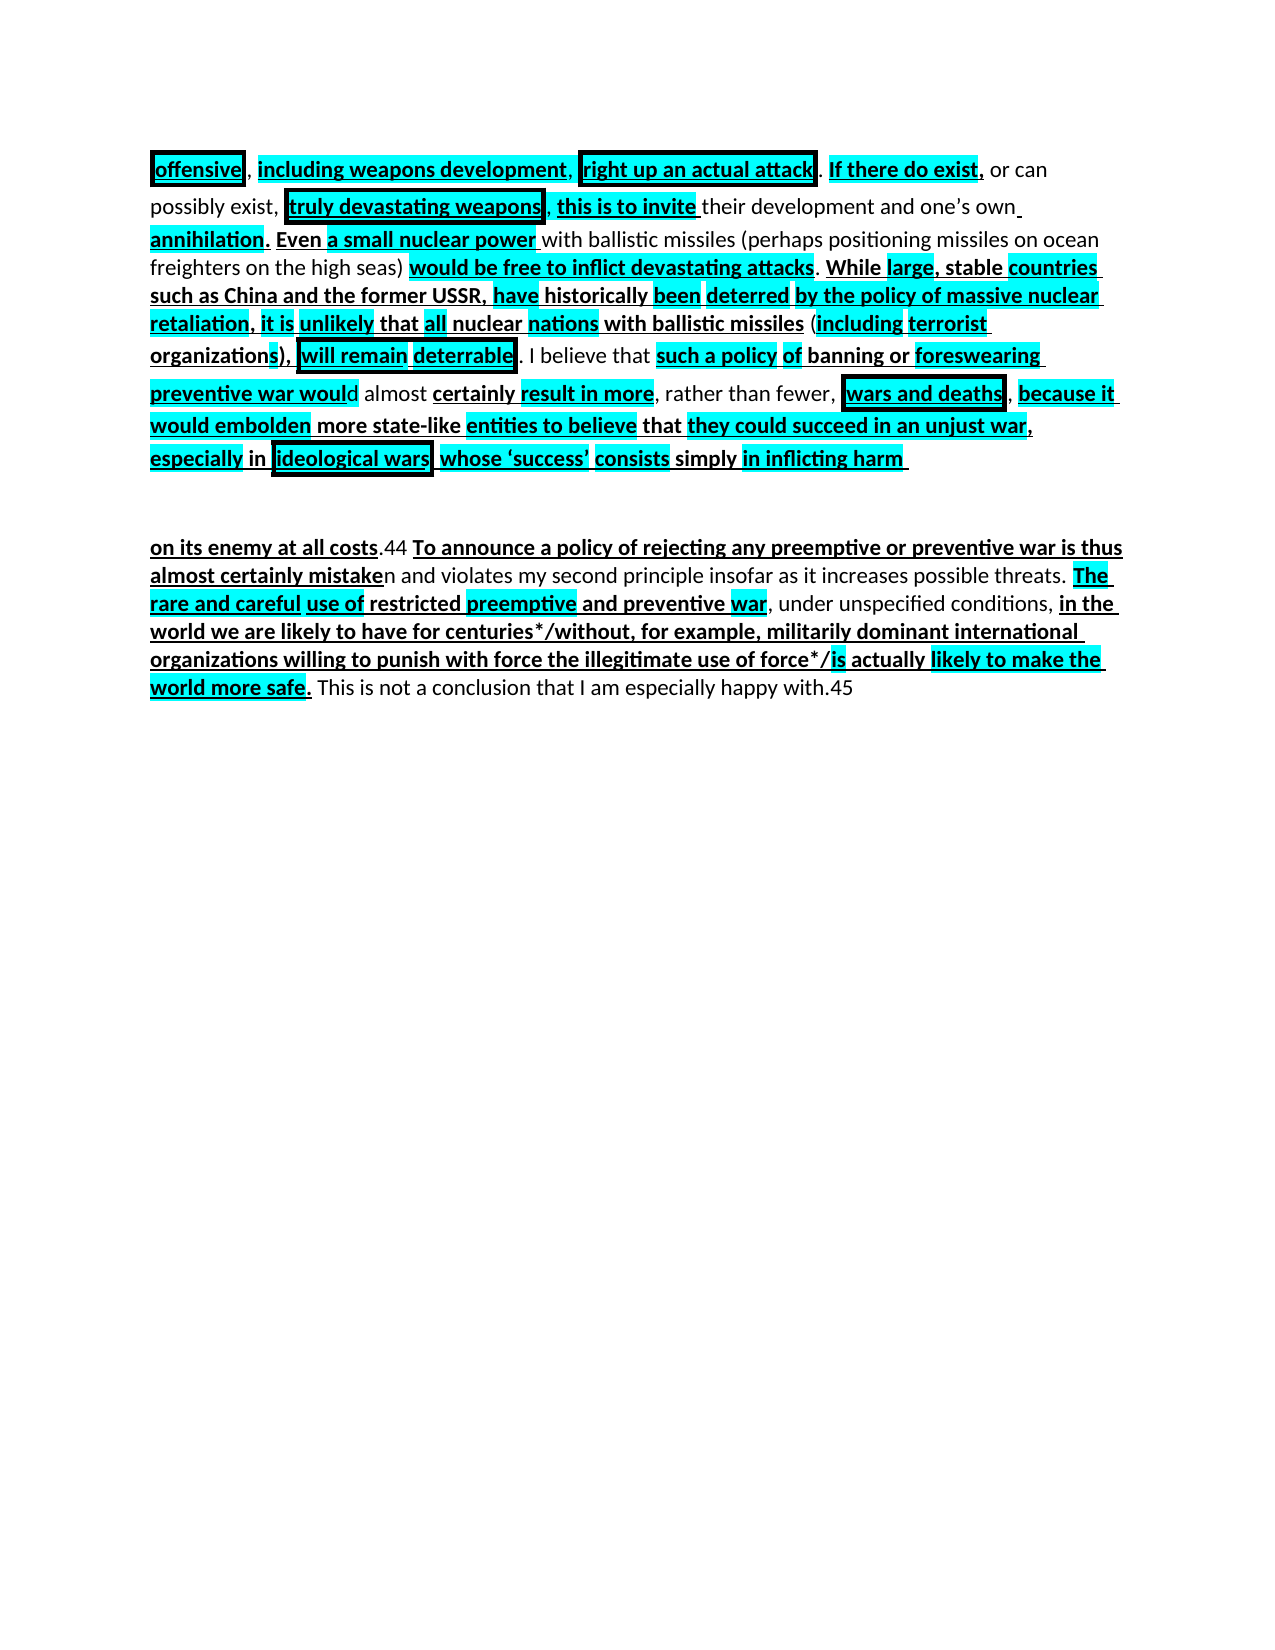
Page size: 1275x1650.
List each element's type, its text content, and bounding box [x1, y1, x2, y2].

text on its enemy at all costs.44 To announce a policy of rejecting any preemptive or preventive war is thus almost certainly mistaken and violates my second principle insofar as it increases possible threats. The rare and careful use of restricted preemptive and preventive war, under unspecified conditions, in the world we are likely to have for centuries*/without, for example, militarily dominant international organizations willing to punish with force the illegitimate use of force*/is actually likely to make the world more safe. This is not a conclusion that I am especially happy with.45 [150, 533, 1125, 701]
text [150, 150, 1125, 477]
